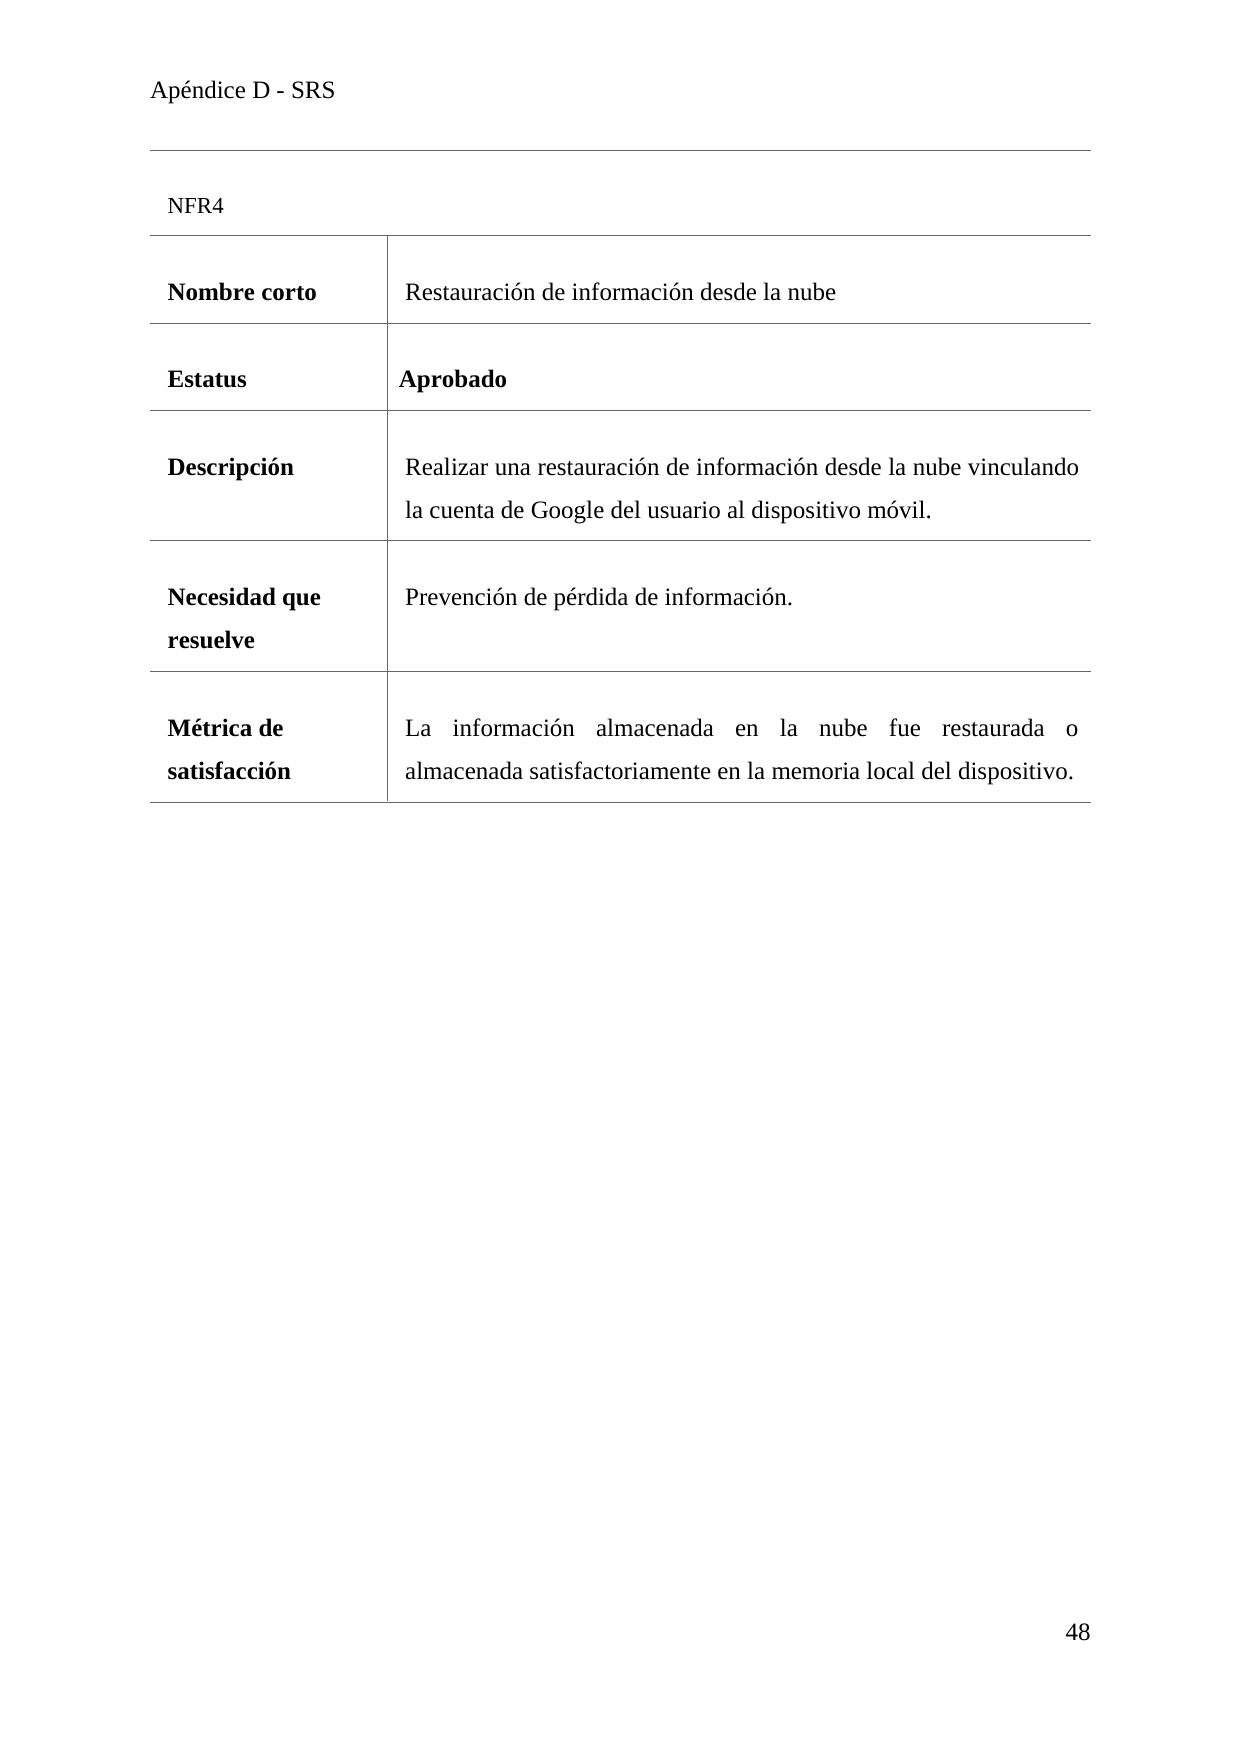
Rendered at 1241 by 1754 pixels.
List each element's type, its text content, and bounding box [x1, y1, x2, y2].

table_cell La información almacenada en la nube fue restaurada o almacenada satisfactoriamente en la memoria local del dispositivo. [388, 672, 1091, 801]
table_cell Descripción [150, 411, 387, 540]
table_cell Estatus [150, 324, 387, 410]
table_header NFR4 [150, 151, 1091, 235]
table_cell Restauración de información desde la nube [388, 236, 1091, 322]
table_cell Realizar una restauración de información desde la nube vinculando la cuenta de Google del usuario al dispositivo móvil. [388, 411, 1091, 540]
table_cell Necesidad que resuelve [150, 541, 387, 671]
table_cell Nombre corto [150, 236, 387, 322]
table_cell Prevención de pérdida de información. [388, 541, 1091, 671]
table_cell Aprobado [388, 324, 1091, 410]
table_cell Métrica de satisfacción [150, 672, 387, 801]
